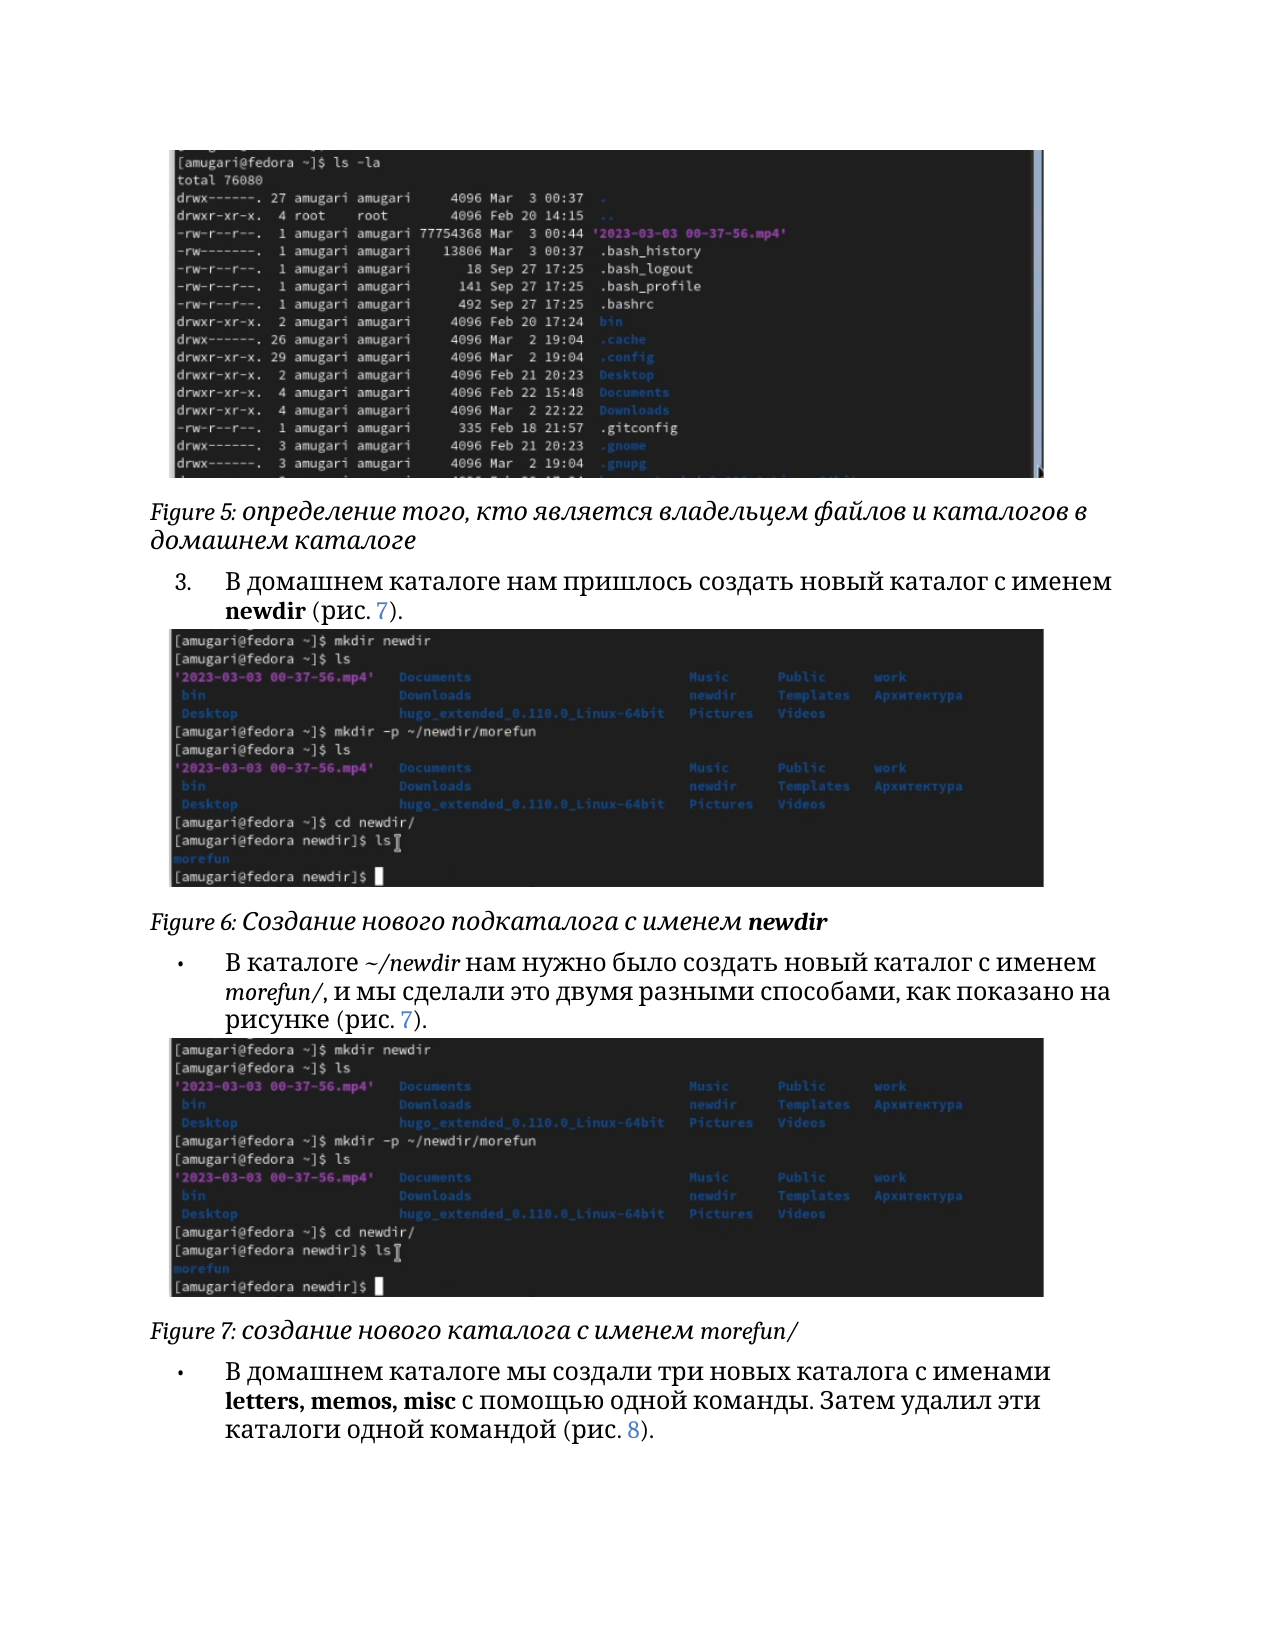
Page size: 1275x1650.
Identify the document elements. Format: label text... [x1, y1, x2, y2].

text Figure 6: Создание нового подкаталога с именем newdir [150, 908, 1125, 936]
picture [168, 1038, 1044, 1297]
picture [168, 150, 1044, 478]
text Figure 7: создание нового каталога с именем morefun/ [150, 1317, 1125, 1346]
list В каталоге ~/newdir нам нужно было создать новый каталог с именем morefun/, и мы сделали это двумя разными способами, как показано на рисунке (рис. 7). [175, 949, 1125, 1035]
list В домашнем каталоге мы создали три новых каталога с именами letters, memos, misc с помощью одной команды. Затем удалил эти каталоги одной командой (рис. 8). [175, 1358, 1125, 1444]
picture [168, 629, 1044, 887]
text Figure 5: определение того, кто является владельцем файлов и каталогов в домашнем каталоге [150, 498, 1125, 556]
list В домашнем каталоге нам пришлось создать новый каталог с именем newdir (рис. 7). [175, 568, 1125, 626]
